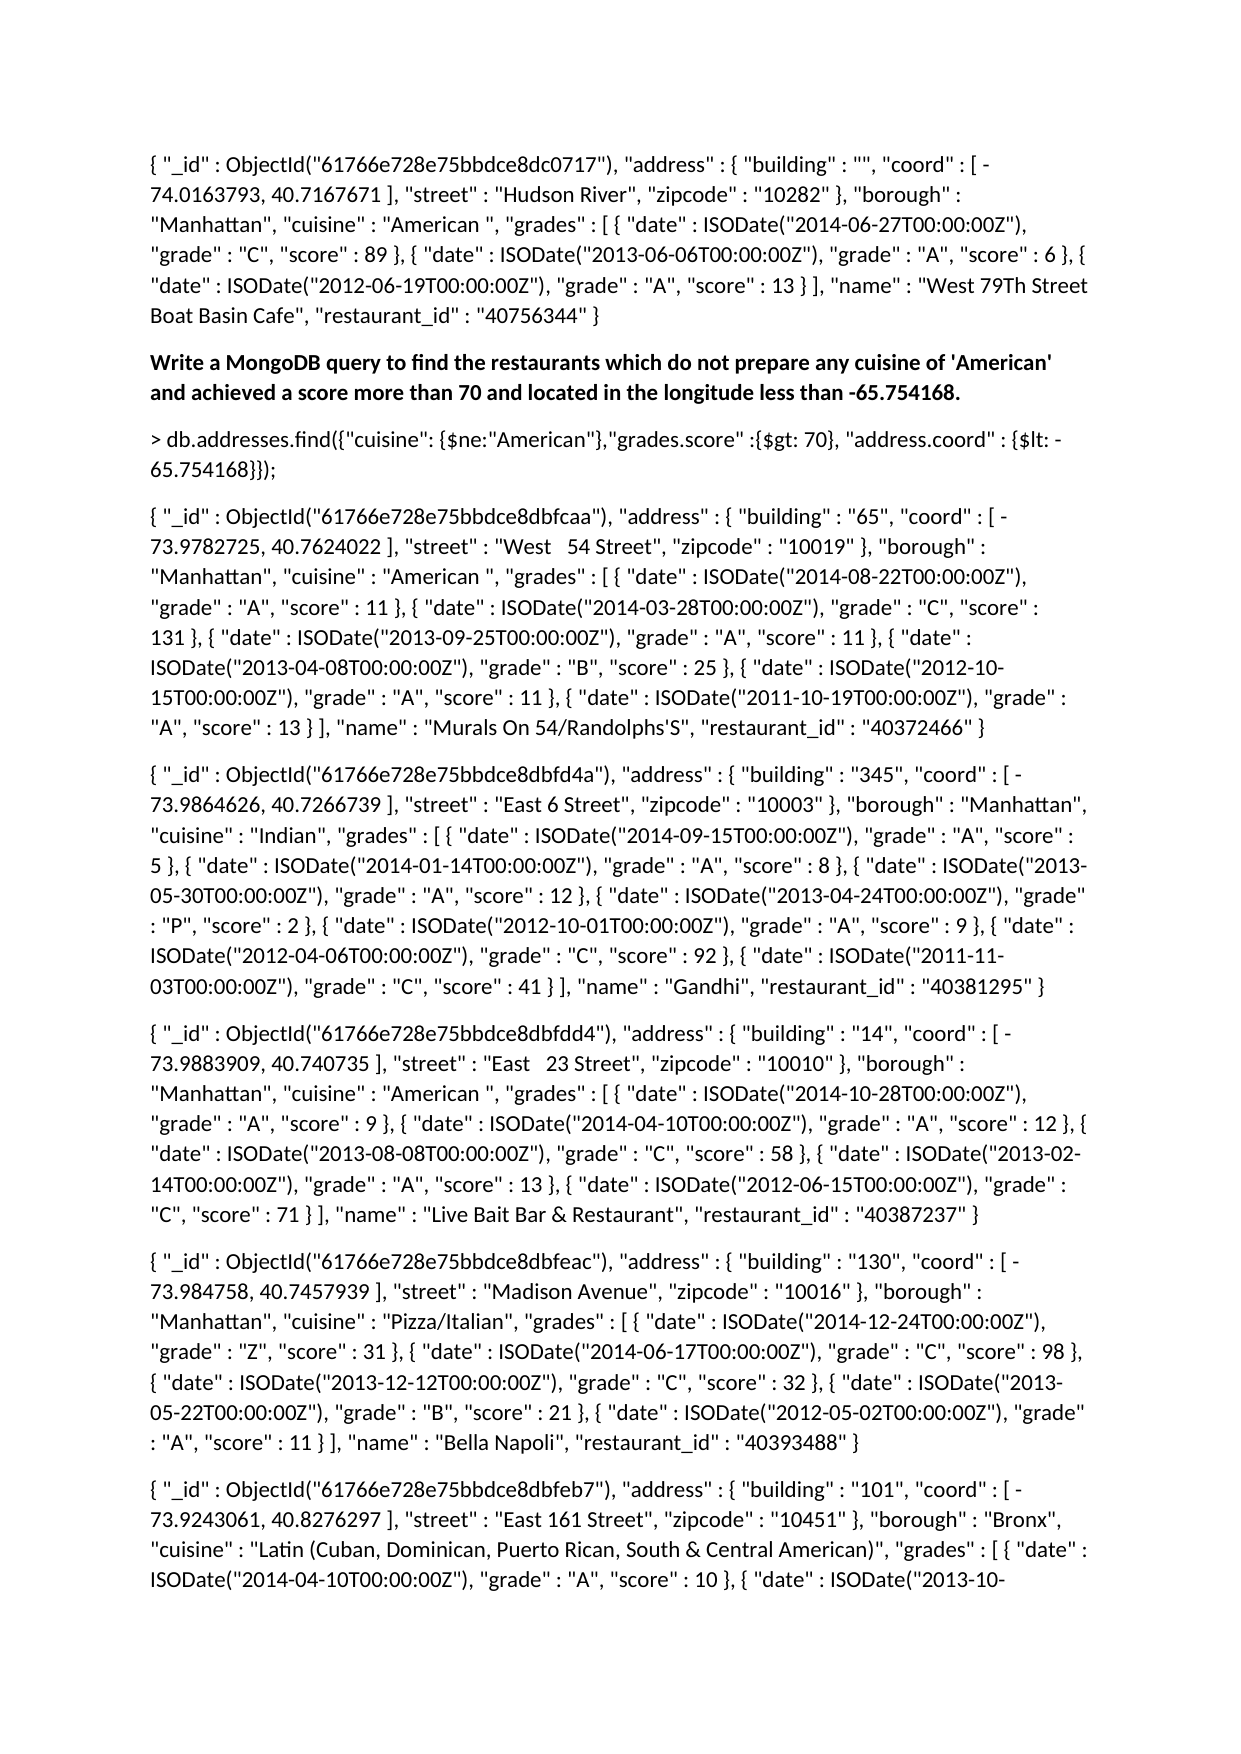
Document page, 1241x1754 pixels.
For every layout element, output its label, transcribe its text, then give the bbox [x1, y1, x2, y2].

text { "_id" : ObjectId("61766e728e75bbdce8dbfd4a"), "address" : { "building" : "345", "coord" : [ -73.9864626, 40.7266739 ], "street" : "East 6 Street", "zipcode" : "10003" }, "borough" : "Manhattan", "cuisine" : "Indian", "grades" : [ { "date" : ISODate("2014-09-15T00:00:00Z"), "grade" : "A", "score" : 5 }, { "date" : ISODate("2014-01-14T00:00:00Z"), "grade" : "A", "score" : 8 }, { "date" : ISODate("2013-05-30T00:00:00Z"), "grade" : "A", "score" : 12 }, { "date" : ISODate("2013-04-24T00:00:00Z"), "grade" : "P", "score" : 2 }, { "date" : ISODate("2012-10-01T00:00:00Z"), "grade" : "A", "score" : 9 }, { "date" : ISODate("2012-04-06T00:00:00Z"), "grade" : "C", "score" : 92 }, { "date" : ISODate("2011-11-03T00:00:00Z"), "grade" : "C", "score" : 41 } ], "name" : "Gandhi", "restaurant_id" : "40381295" } [150, 760, 1090, 1000]
text { "_id" : ObjectId("61766e728e75bbdce8dbfdd4"), "address" : { "building" : "14", "coord" : [ -73.9883909, 40.740735 ], "street" : "East 23 Street", "zipcode" : "10010" }, "borough" : "Manhattan", "cuisine" : "American ", "grades" : [ { "date" : ISODate("2014-10-28T00:00:00Z"), "grade" : "A", "score" : 9 }, { "date" : ISODate("2014-04-10T00:00:00Z"), "grade" : "A", "score" : 12 }, { "date" : ISODate("2013-08-08T00:00:00Z"), "grade" : "C", "score" : 58 }, { "date" : ISODate("2013-02-14T00:00:00Z"), "grade" : "A", "score" : 13 }, { "date" : ISODate("2012-06-15T00:00:00Z"), "grade" : "C", "score" : 71 } ], "name" : "Live Bait Bar & Restaurant", "restaurant_id" : "40387237" } [150, 1019, 1090, 1228]
text { "_id" : ObjectId("61766e728e75bbdce8dbfcaa"), "address" : { "building" : "65", "coord" : [ -73.9782725, 40.7624022 ], "street" : "West 54 Street", "zipcode" : "10019" }, "borough" : "Manhattan", "cuisine" : "American ", "grades" : [ { "date" : ISODate("2014-08-22T00:00:00Z"), "grade" : "A", "score" : 11 }, { "date" : ISODate("2014-03-28T00:00:00Z"), "grade" : "C", "score" : 131 }, { "date" : ISODate("2013-09-25T00:00:00Z"), "grade" : "A", "score" : 11 }, { "date" : ISODate("2013-04-08T00:00:00Z"), "grade" : "B", "score" : 25 }, { "date" : ISODate("2012-10-15T00:00:00Z"), "grade" : "A", "score" : 11 }, { "date" : ISODate("2011-10-19T00:00:00Z"), "grade" : "A", "score" : 13 } ], "name" : "Murals On 54/Randolphs'S", "restaurant_id" : "40372466" } [150, 502, 1090, 742]
text > db.addresses.find({"cuisine": {$ne:"American"},"grades.score" :{$gt: 70}, "address.coord" : {$lt: -65.754168}}); [150, 425, 1090, 483]
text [150, 1475, 1090, 1594]
text { "_id" : ObjectId("61766e728e75bbdce8dc0717"), "address" : { "building" : "", "coord" : [ -74.0163793, 40.7167671 ], "street" : "Hudson River", "zipcode" : "10282" }, "borough" : "Manhattan", "cuisine" : "American ", "grades" : [ { "date" : ISODate("2014-06-27T00:00:00Z"), "grade" : "C", "score" : 89 }, { "date" : ISODate("2013-06-06T00:00:00Z"), "grade" : "A", "score" : 6 }, { "date" : ISODate("2012-06-19T00:00:00Z"), "grade" : "A", "score" : 13 } ], "name" : "West 79Th Street Boat Basin Cafe", "restaurant_id" : "40756344" } [150, 150, 1090, 329]
text { "_id" : ObjectId("61766e728e75bbdce8dbfeac"), "address" : { "building" : "130", "coord" : [ -73.984758, 40.7457939 ], "street" : "Madison Avenue", "zipcode" : "10016" }, "borough" : "Manhattan", "cuisine" : "Pizza/Italian", "grades" : [ { "date" : ISODate("2014-12-24T00:00:00Z"), "grade" : "Z", "score" : 31 }, { "date" : ISODate("2014-06-17T00:00:00Z"), "grade" : "C", "score" : 98 }, { "date" : ISODate("2013-12-12T00:00:00Z"), "grade" : "C", "score" : 32 }, { "date" : ISODate("2013-05-22T00:00:00Z"), "grade" : "B", "score" : 21 }, { "date" : ISODate("2012-05-02T00:00:00Z"), "grade" : "A", "score" : 11 } ], "name" : "Bella Napoli", "restaurant_id" : "40393488" } [150, 1247, 1090, 1456]
text Write a MongoDB query to find the restaurants which do not prepare any cuisine of 'American' and achieved a score more than 70 and located in the longitude less than -65.754168. [150, 348, 1090, 406]
